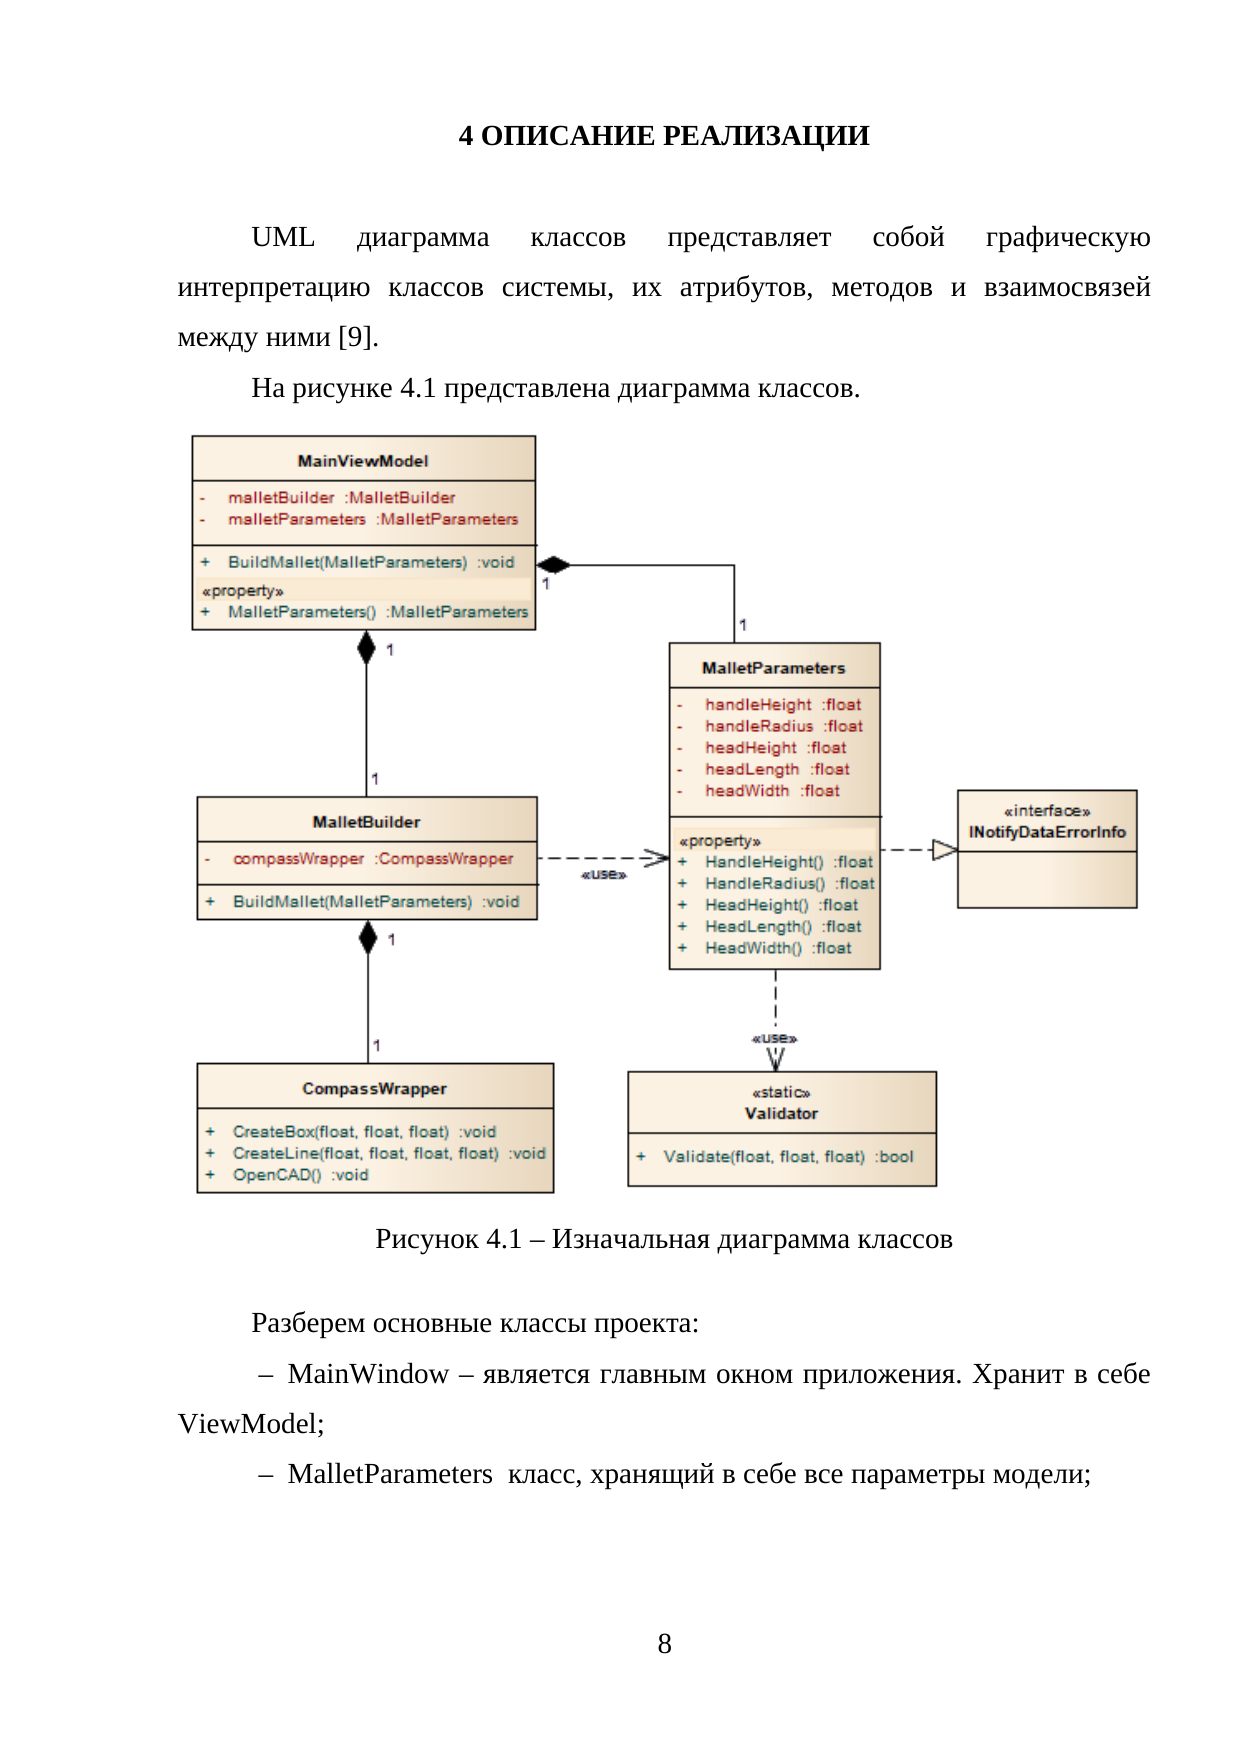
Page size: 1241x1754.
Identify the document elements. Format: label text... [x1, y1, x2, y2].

text – MainWindow – является главным окном приложения. Хранит в себе ViewModel; [177, 1356, 1152, 1439]
text Разберем основные классы проекта: [177, 1305, 1152, 1339]
text UML диаграмма классов представляет собой графическую интерпретацию классов системы, их атрибутов, методов и взаимосвязей между ними [9]. [177, 219, 1152, 353]
text Рисунок 4.1 – Изначальная диаграмма классов [177, 1222, 1152, 1255]
picture [177, 420, 1153, 1222]
text – MalletParameters класс, хранящий в себе все параметры модели; [177, 1456, 1152, 1490]
text На рисунке 4.1 представлена диаграмма классов. [177, 370, 1152, 403]
subtitle 4 ОПИСАНИЕ РЕАЛИЗАЦИИ [177, 118, 1152, 152]
